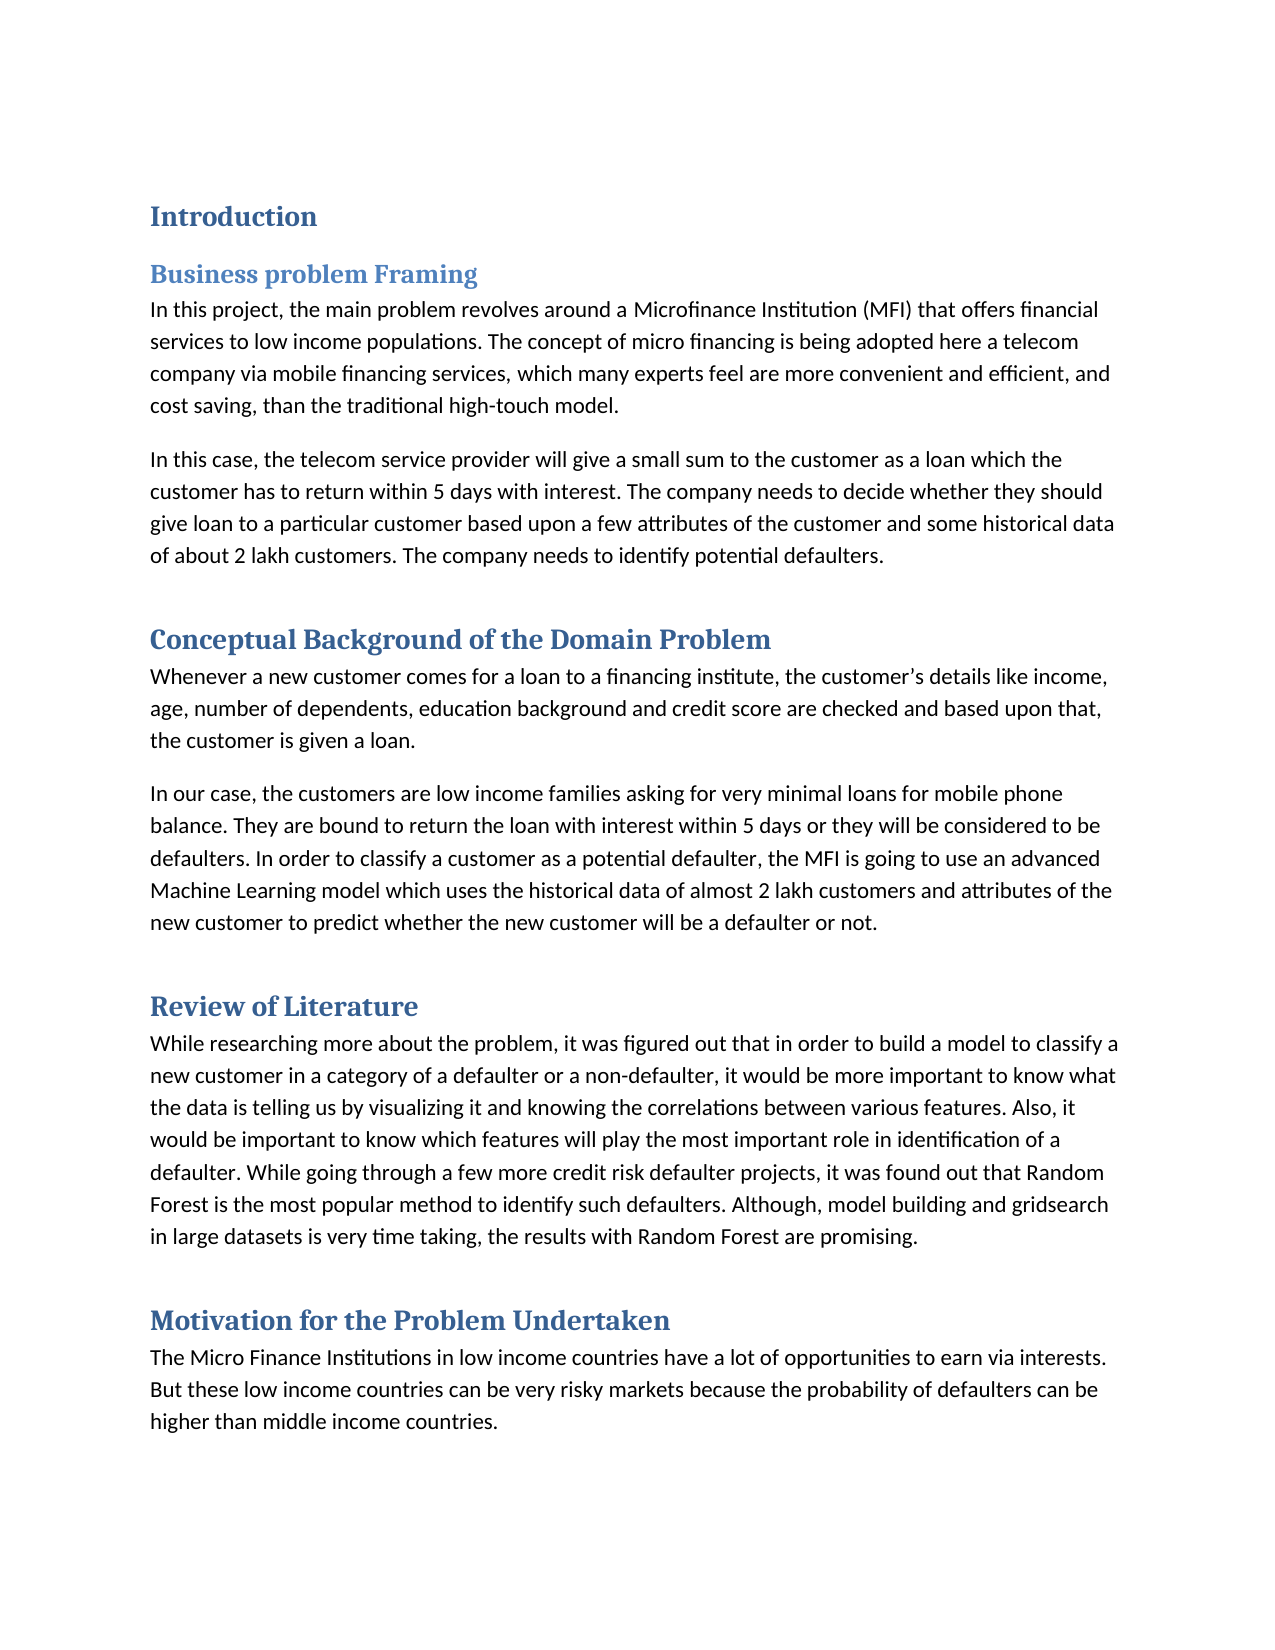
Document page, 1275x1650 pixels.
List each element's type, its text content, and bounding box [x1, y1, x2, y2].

text Whenever a new customer comes for a loan to a financing institute, the customer’s details like income, age, number of dependents, education background and credit score are checked and based upon that, the customer is given a loan. [150, 662, 1125, 754]
subtitle Motivation for the Problem Undertaken [150, 1304, 1125, 1338]
subtitle Business problem Framing [150, 259, 1125, 291]
text While researching more about the problem, it was figured out that in order to build a model to classify a new customer in a category of a defaulter or a non-defaulter, it would be more important to know what the data is telling us by visualizing it and knowing the correlations between various features. Also, it would be important to know which features will play the most important role in identification of a defaulter. While going through a few more credit risk defaulter projects, it was found out that Random Forest is the most popular method to identify such defaulters. Although, model building and gridsearch in large datasets is very time taking, the results with Random Forest are promising. [150, 1029, 1125, 1250]
subtitle Conceptual Background of the Domain Problem [150, 623, 1125, 657]
text The Micro Finance Institutions in low income countries have a lot of opportunities to earn via interests. But these low income countries can be very risky markets because the probability of defaulters can be higher than middle income countries. [150, 1343, 1125, 1435]
subtitle Introduction [150, 200, 1125, 233]
text In this case, the telecom service provider will give a small sum to the customer as a loan which the customer has to return within 5 days with interest. The company needs to decide whether they should give loan to a particular customer based upon a few attributes of the customer and some historical data of about 2 lakh customers. The company needs to identify potential defaulters. [150, 445, 1125, 569]
subtitle Review of Literature [150, 990, 1125, 1024]
text In this project, the main problem revolves around a Microfinance Institution (MFI) that offers financial services to low income populations. The concept of micro financing is being adopted here a telecom company via mobile financing services, which many experts feel are more convenient and efficient, and cost saving, than the traditional high-touch model. [150, 295, 1125, 420]
text In our case, the customers are low income families asking for very minimal loans for mobile phone balance. They are bound to return the loan with interest within 5 days or they will be considered to be defaulters. In order to classify a customer as a potential defaulter, the MFI is going to use an advanced Machine Learning model which uses the historical data of almost 2 lakh customers and attributes of the new customer to predict whether the new customer will be a defaulter or not. [150, 779, 1125, 936]
